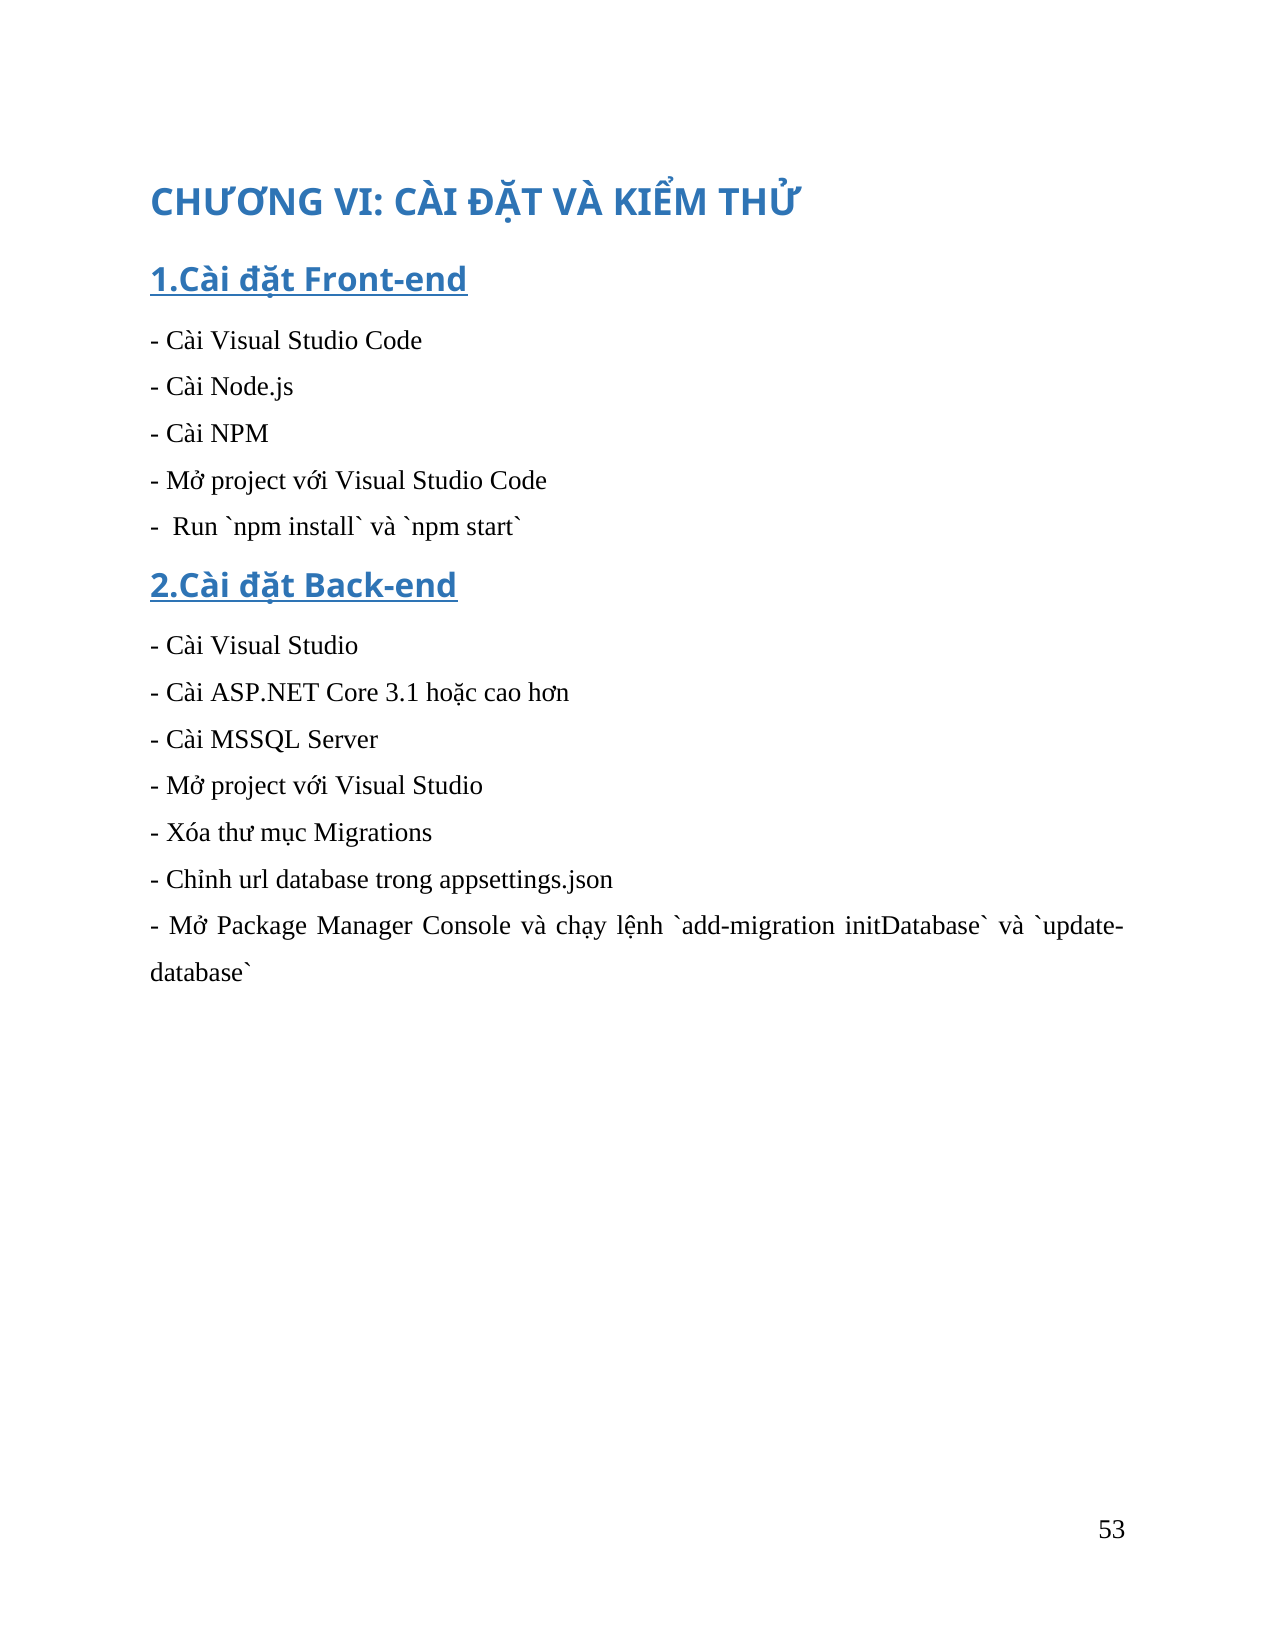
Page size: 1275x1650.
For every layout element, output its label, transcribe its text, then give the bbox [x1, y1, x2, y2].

text - Mở project với Visual Studio Code [150, 464, 1125, 495]
text - Cài ASP.NET Core 3.1 hoặc cao hơn [150, 676, 1125, 707]
text - Run `npm install` và `npm start` [150, 511, 1125, 542]
text - Mở project với Visual Studio [150, 769, 1125, 801]
text - Cài NPM [150, 417, 1125, 448]
text - Chỉnh url database trong appsettings.json [150, 863, 1125, 894]
text - Cài Visual Studio [150, 629, 1125, 661]
subtitle 2.Cài đặt Back-end [150, 561, 1125, 607]
text - Cài Node.js [150, 371, 1125, 402]
text - Cài Visual Studio Code [150, 324, 1125, 355]
subtitle 1.Cài đặt Front-end [150, 256, 1125, 301]
subtitle CHƯƠNG VI: CÀI ĐẶT VÀ KIỂM THỬ [150, 175, 1125, 226]
text - Cài MSSQL Server [150, 723, 1125, 754]
text - Xóa thư mục Migrations [150, 816, 1125, 847]
text - Mở Package Manager Console và chạy lệnh `add-migration initDatabase` và `update-database` [150, 909, 1125, 987]
